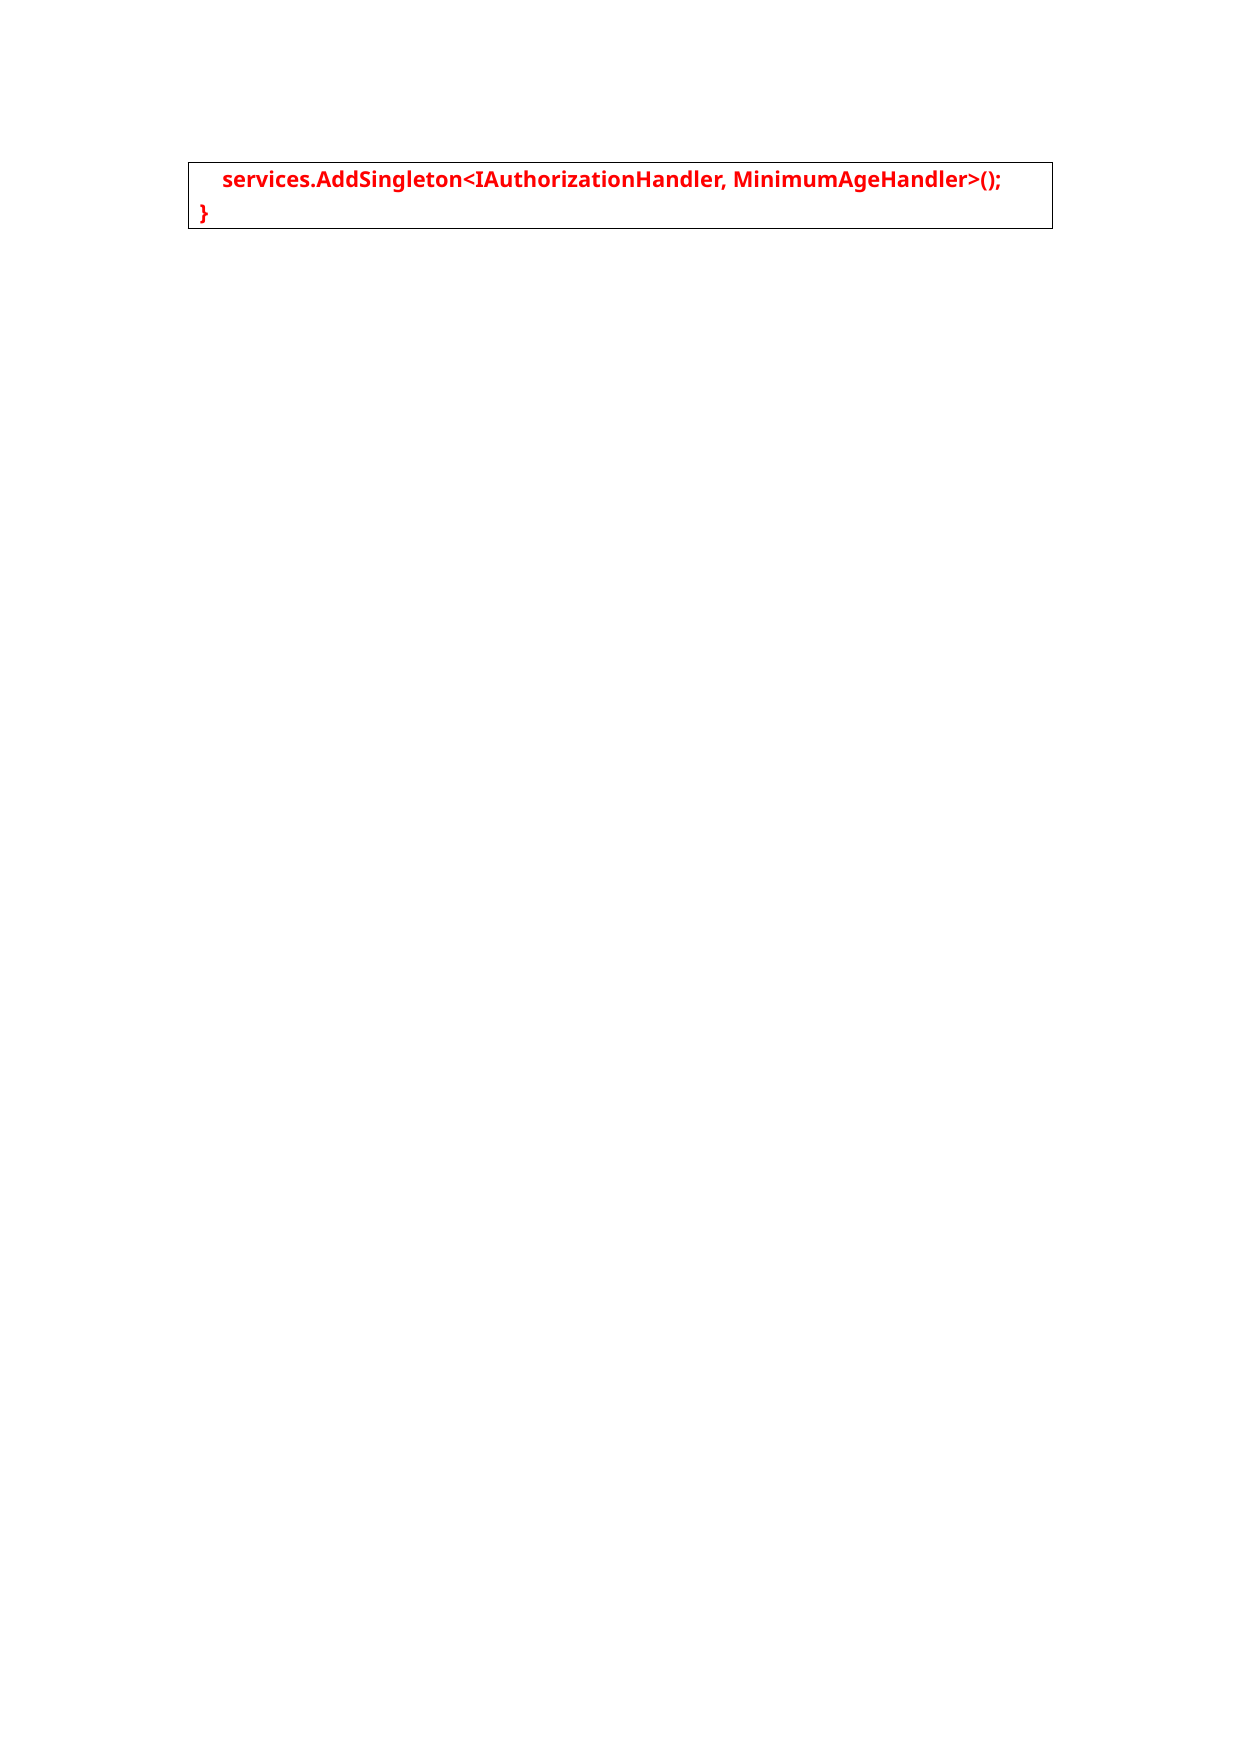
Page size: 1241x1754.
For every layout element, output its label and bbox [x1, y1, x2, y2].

table_header [189, 163, 1052, 228]
